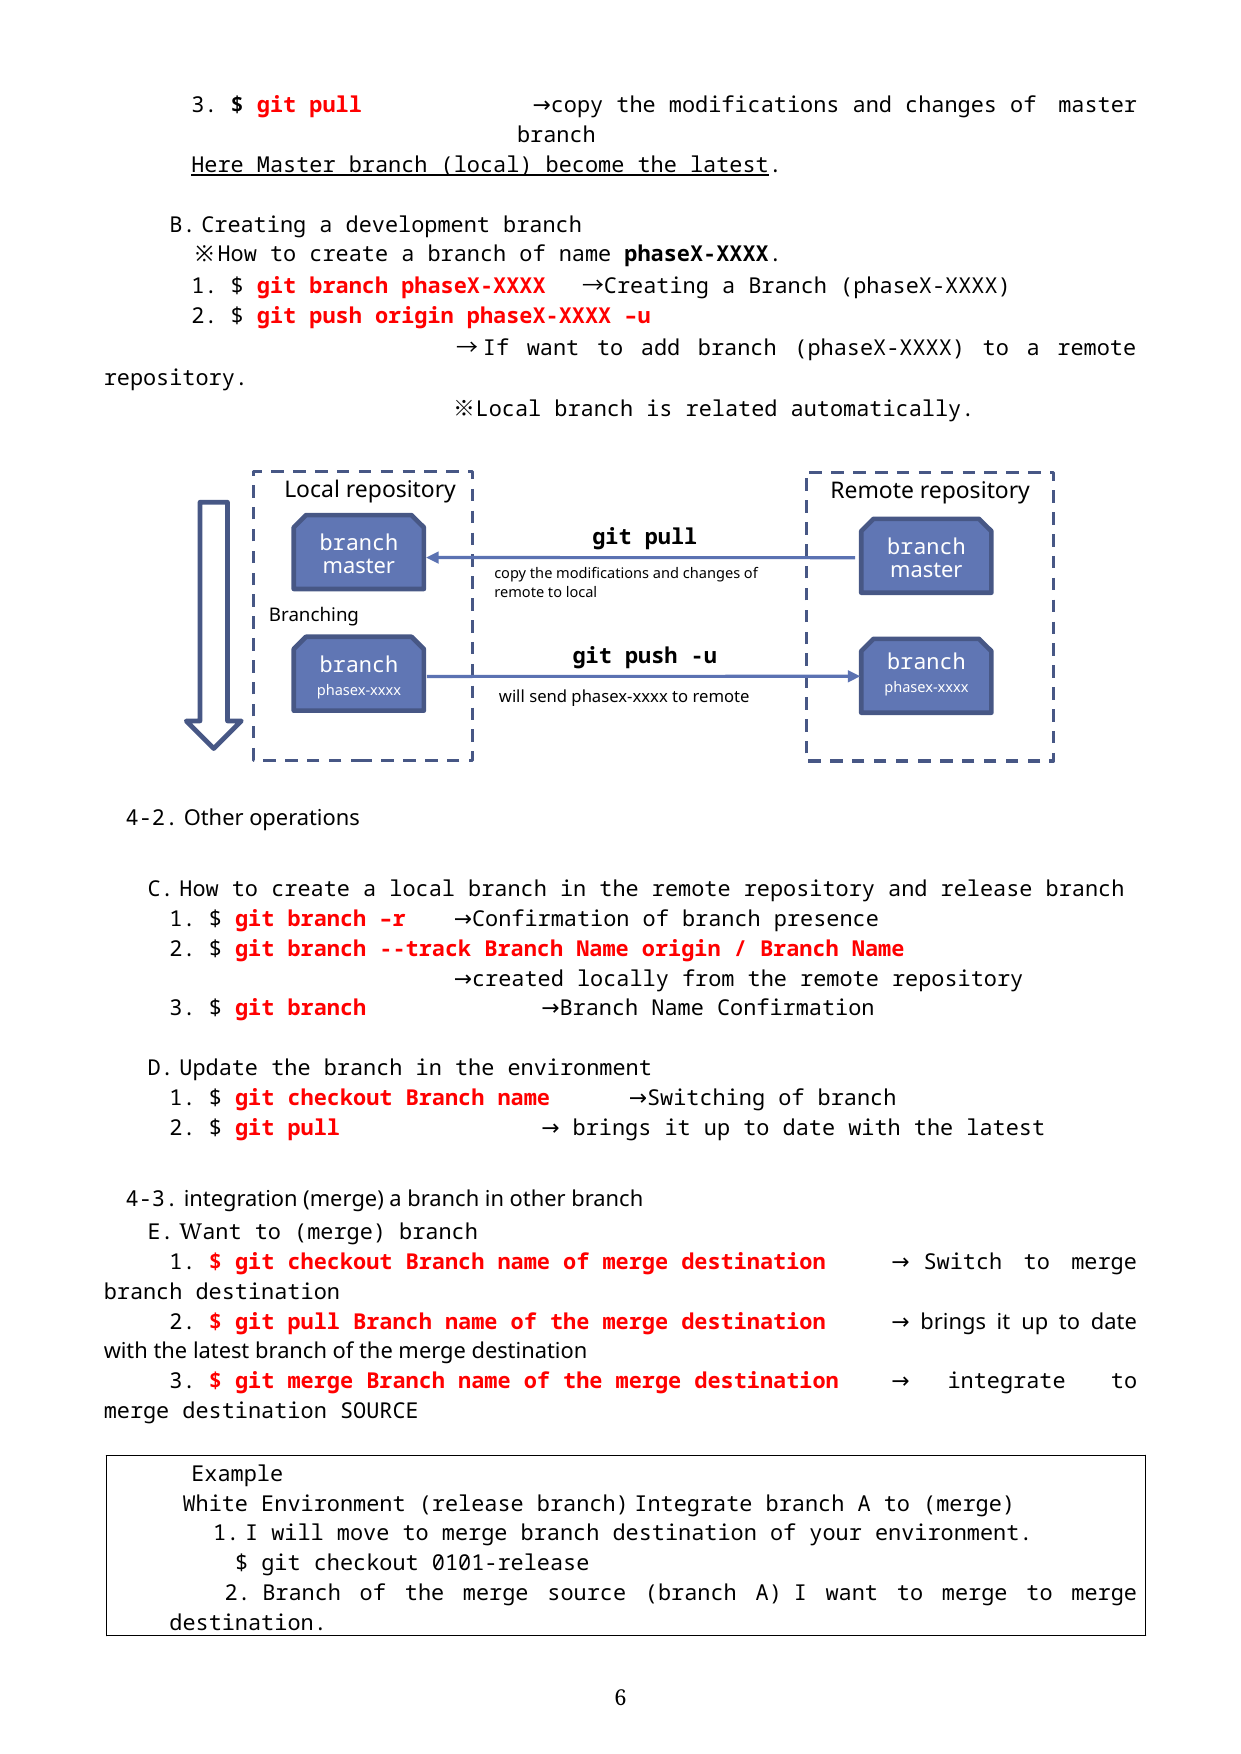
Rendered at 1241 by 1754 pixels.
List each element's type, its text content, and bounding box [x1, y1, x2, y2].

text 2. $ git pull Branch name of the merge destination → brings it up to date with the latest branch of the merge destination [103, 1306, 1137, 1365]
text 1. I will move to merge branch destination of your environment. [107, 1514, 1145, 1544]
text ※Local branch is related automatically. [103, 391, 1137, 423]
text 3. $ git branch →Branch Name Confirmation [103, 992, 1137, 1022]
text 2. $ git push origin phaseX-XXXX –u [103, 300, 1137, 330]
text White Environment (release branch) Integrate branch A to (merge) [107, 1484, 1145, 1514]
text ※How to create a branch of name phaseX-XXXX. [103, 238, 1137, 268]
subtitle 4-3. integration (merge) a branch in other branch [103, 1179, 1137, 1216]
text C. How to create a local branch in the remote repository and release branch [103, 873, 1137, 903]
text 1. $ git branch phaseX-XXXX →Creating a Branch (phaseX-XXXX) [103, 268, 1137, 300]
text 3. $ git pull →copy the modifications and changes of master branch [103, 89, 1137, 149]
text $ git checkout 0101-release [107, 1544, 1145, 1574]
text B. Creating a development branch [103, 209, 1137, 238]
text 1. $ git checkout Branch name →Switching of branch [103, 1082, 1137, 1111]
text Here Master branch (local) become the latest. [103, 149, 1137, 179]
text 2. $ git branch --track Branch Name origin / Branch Name [103, 933, 1137, 962]
text 2. Branch of the merge source (branch A) I want to merge to merge destination. [107, 1574, 1145, 1635]
text →created locally from the remote repository [103, 962, 1137, 992]
text Example [107, 1456, 1145, 1484]
text 1. $ git branch –r →Confirmation of branch presence [103, 903, 1137, 933]
text 2. $ git pull → brings it up to date with the latest [103, 1111, 1137, 1141]
subtitle 4-2. Other operations [103, 798, 1137, 836]
text D. Update the branch in the environment [103, 1052, 1137, 1082]
text →If want to add branch (phaseX-XXXX) to a remote repository. [103, 330, 1137, 391]
text E. Want to (merge) branch [103, 1216, 1137, 1246]
text 1. $ git checkout Branch name of merge destination → Switch to merge branch destination [103, 1246, 1137, 1306]
text 3. $ git merge Branch name of the merge destination → integrate to merge destination SOURCE [103, 1365, 1137, 1425]
